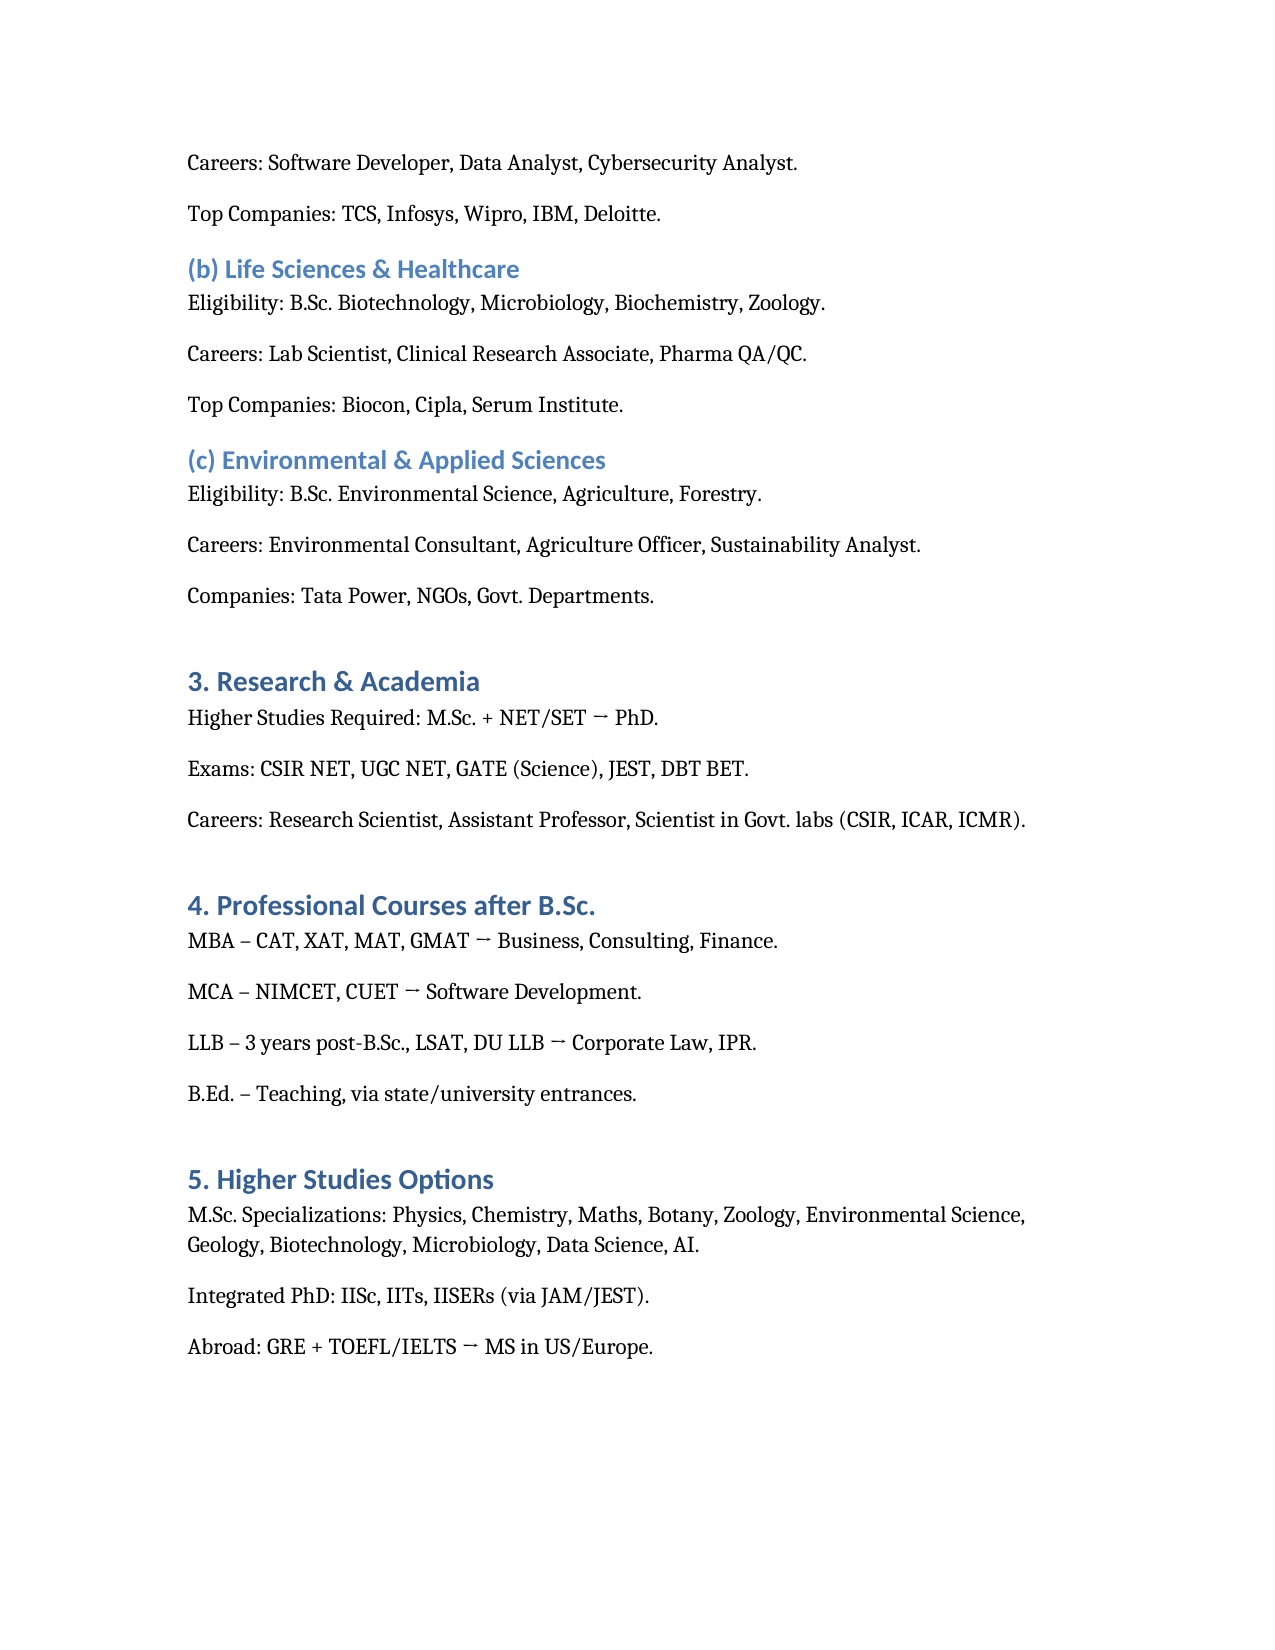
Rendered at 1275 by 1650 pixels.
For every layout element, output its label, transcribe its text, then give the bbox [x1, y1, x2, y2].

text Integrated PhD: IISc, IITs, IISERs (via JAM/JEST). [187, 1283, 1087, 1309]
subtitle 4. Professional Courses after B.Sc. [187, 887, 1087, 922]
text Top Companies: TCS, Infosys, Wipro, IBM, Deloitte. [187, 201, 1087, 227]
subtitle (b) Life Sciences & Healthcare [187, 252, 1087, 285]
text Careers: Software Developer, Data Analyst, Cybersecurity Analyst. [187, 150, 1087, 176]
text Eligibility: B.Sc. Environmental Science, Agriculture, Forestry. [187, 481, 1087, 507]
subtitle (c) Environmental & Applied Sciences [187, 443, 1087, 476]
text Eligibility: B.Sc. Biotechnology, Microbiology, Biochemistry, Zoology. [187, 290, 1087, 316]
text LLB – 3 years post-B.Sc., LSAT, DU LLB → Corporate Law, IPR. [187, 1029, 1087, 1056]
text B.Ed. – Teaching, via state/university entrances. [187, 1081, 1087, 1107]
text M.Sc. Specializations: Physics, Chemistry, Maths, Botany, Zoology, Environmental Science, Geology, Biotechnology, Microbiology, Data Science, AI. [187, 1202, 1087, 1258]
text MBA – CAT, XAT, MAT, GMAT → Business, Consulting, Finance. [187, 927, 1087, 954]
text MCA – NIMCET, CUET → Software Development. [187, 978, 1087, 1005]
text Companies: Tata Power, NGOs, Govt. Departments. [187, 583, 1087, 609]
subtitle 5. Higher Studies Options [187, 1161, 1087, 1196]
subtitle 3. Research & Academia [187, 663, 1087, 699]
text Exams: CSIR NET, UGC NET, GATE (Science), JEST, DBT BET. [187, 755, 1087, 782]
text Higher Studies Required: M.Sc. + NET/SET → PhD. [187, 704, 1087, 731]
text Abroad: GRE + TOEFL/IELTS → MS in US/Europe. [187, 1334, 1087, 1360]
text Careers: Research Scientist, Assistant Professor, Scientist in Govt. labs (CSIR, ICAR, ICMR). [187, 806, 1087, 833]
text Top Companies: Biocon, Cipla, Serum Institute. [187, 392, 1087, 418]
text Careers: Lab Scientist, Clinical Research Associate, Pharma QA/QC. [187, 341, 1087, 367]
text Careers: Environmental Consultant, Agriculture Officer, Sustainability Analyst. [187, 532, 1087, 558]
